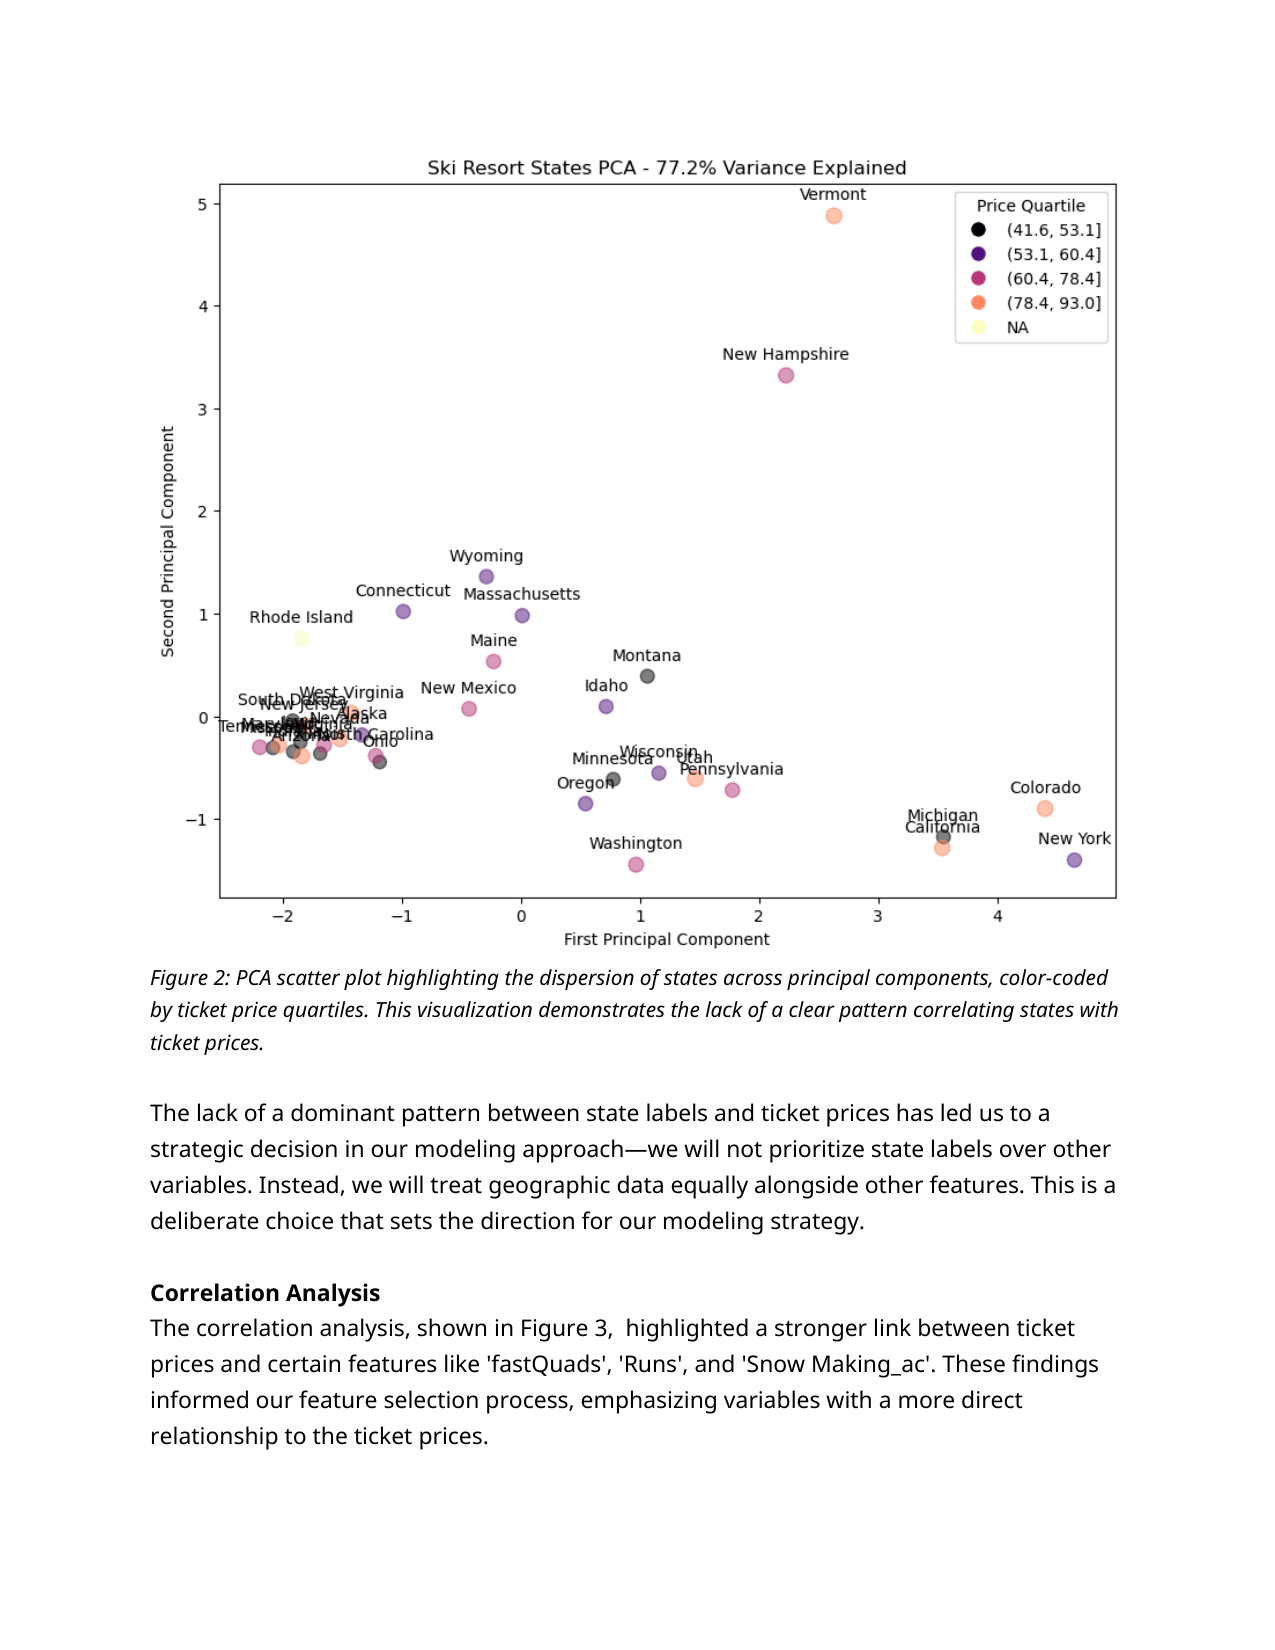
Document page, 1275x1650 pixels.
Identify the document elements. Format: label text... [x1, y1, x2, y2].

text Figure 2: PCA scatter plot highlighting the dispersion of states across principal components, color-coded by ticket price quartiles. This visualization demonstrates the lack of a clear pattern correlating states with ticket prices. [150, 963, 1125, 1057]
text The lack of a dominant pattern between state labels and ticket prices has led us to a strategic decision in our modeling approach—we will not prioritize state labels over other variables. Instead, we will treat geographic data equally alongside other features. This is a deliberate choice that sets the direction for our modeling strategy. [150, 1097, 1125, 1236]
text Correlation Analysis [150, 1276, 1125, 1308]
picture [150, 150, 1125, 959]
text The correlation analysis, shown in Figure 3, highlighted a stronger link between ticket prices and certain features like 'fastQuads', 'Runs', and 'Snow Making_ac'. These findings informed our feature selection process, emphasizing variables with a more direct relationship to the ticket prices. [150, 1312, 1125, 1451]
